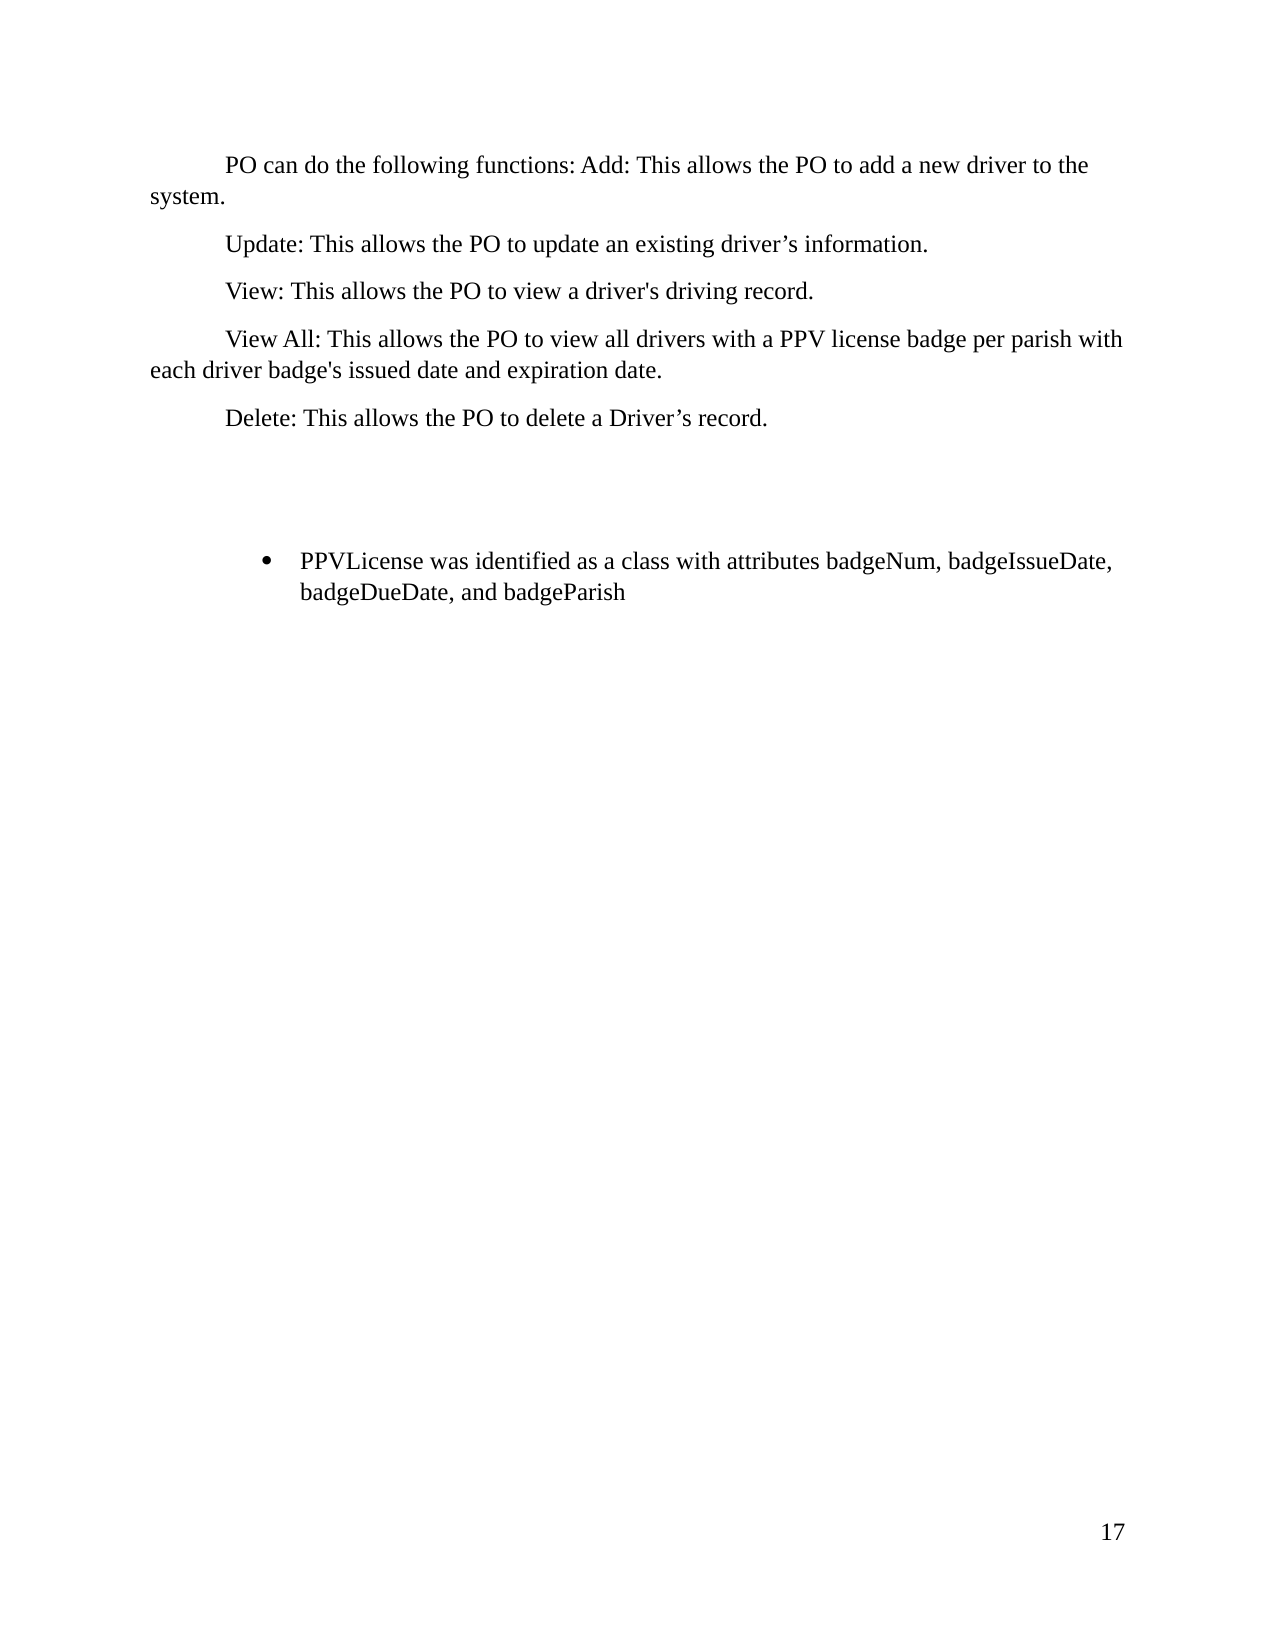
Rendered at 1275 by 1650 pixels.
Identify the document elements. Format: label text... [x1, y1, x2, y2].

list PO can do the following functions: Add: This allows the PO to add a new driver to the system. [150, 150, 1125, 210]
list PPVLicense was identified as a class with attributes badgeNum, badgeIssueDate, badgeDueDate, and badgeParish [262, 546, 1125, 606]
list View All: This allows the PO to view all drivers with a PPV license badge per parish with each driver badge's issued date and expiration date. [150, 324, 1125, 384]
list Delete: This allows the PO to delete a Driver’s record. [150, 403, 1125, 432]
list View: This allows the PO to view a driver's driving record. [150, 276, 1125, 305]
list Update: This allows the PO to update an existing driver’s information. [150, 229, 1125, 257]
